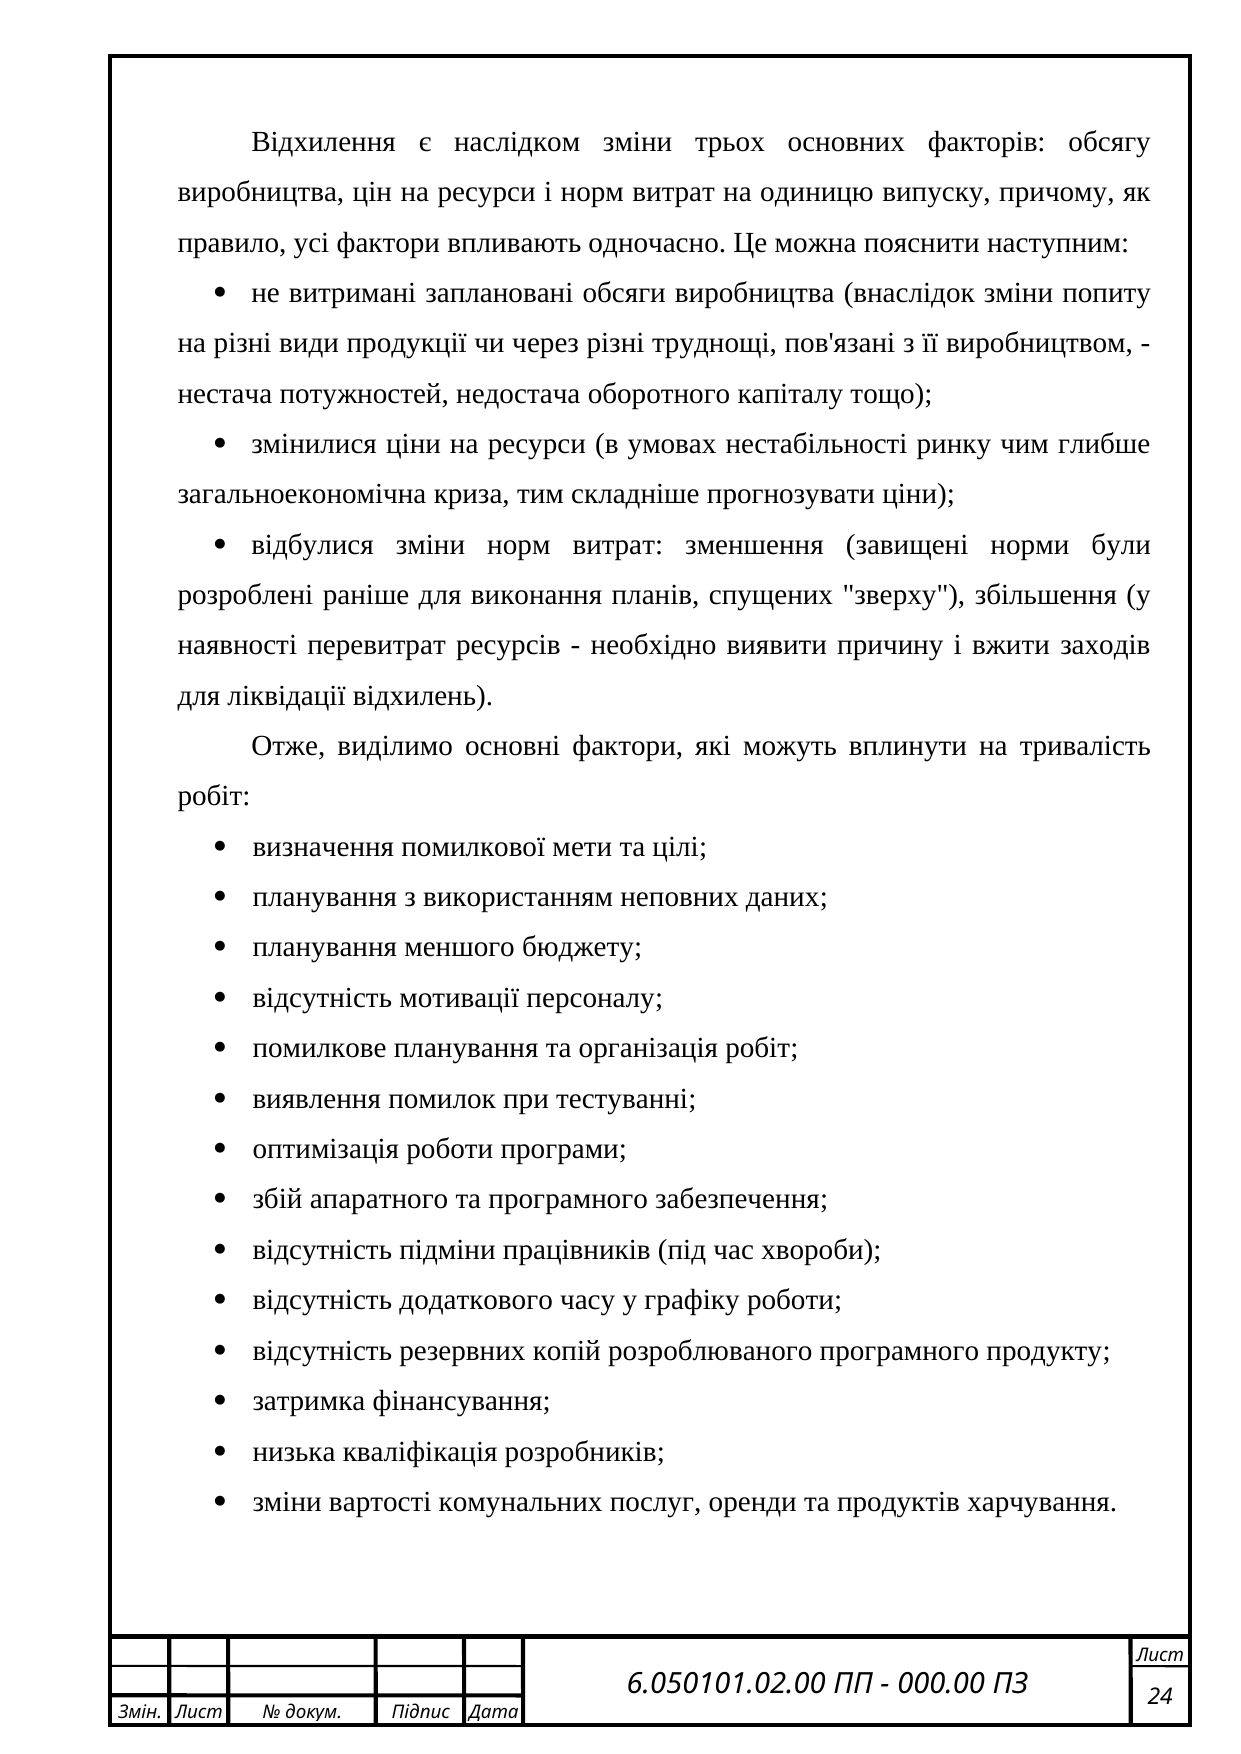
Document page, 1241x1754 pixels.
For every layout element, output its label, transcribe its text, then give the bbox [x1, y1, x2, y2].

list виявлення помилок при тестуванні; [215, 1081, 1152, 1114]
list не витримані заплановані обсяги виробництва (внаслідок зміни попиту на різні види продукції чи через різні труднощі, пов'язані з її виробництвом, - нестача потужностей, недостача оборотного капіталу тощо); [177, 275, 1152, 409]
list відсутність додаткового часу у графіку роботи; [215, 1282, 1152, 1316]
list низька кваліфікація розробників; [215, 1434, 1152, 1467]
list затримка фінансування; [215, 1383, 1152, 1417]
list планування з використанням неповних даних; [215, 879, 1152, 913]
list оптимізація роботи програми; [215, 1131, 1152, 1165]
list змінилися ціни на ресурси (в умовах нестабільності ринку чим глибше загальноекономічна криза, тим складніше прогнозувати ціни); [177, 426, 1152, 510]
text Отже, виділимо основні фактори, які можуть вплинути на тривалість робіт: [177, 728, 1152, 812]
list відсутність резервних копій розроблюваного програмного продукту; [215, 1333, 1152, 1367]
list відбулися зміни норм витрат: зменшення (завищені норми були розроблені раніше для виконання планів, спущених "зверху"), збільшення (у наявності перевитрат ресурсів - необхідно виявити причину і вжити заходів для ліквідації відхилень). [177, 527, 1152, 711]
list планування меншого бюджету; [215, 929, 1152, 963]
list відсутність підміни працівників (під час хвороби); [215, 1232, 1152, 1266]
list помилкове планування та організація робіт; [215, 1030, 1152, 1064]
list зміни вартості комунальних послуг, оренди та продуктів харчування. [215, 1484, 1152, 1518]
list визначення помилкової мети та цілі; [215, 829, 1152, 862]
list Відхилення є наслідком зміни трьох основних факторів: обсягу виробництва, цін на ресурси і норм витрат на одиницю випуску, причому, як правило, усі фактори впливають одночасно. Це можна пояснити наступним: [177, 124, 1152, 258]
list відсутність мотивації персоналу; [215, 980, 1152, 1014]
list збій апаратного та програмного забезпечення; [215, 1182, 1152, 1215]
